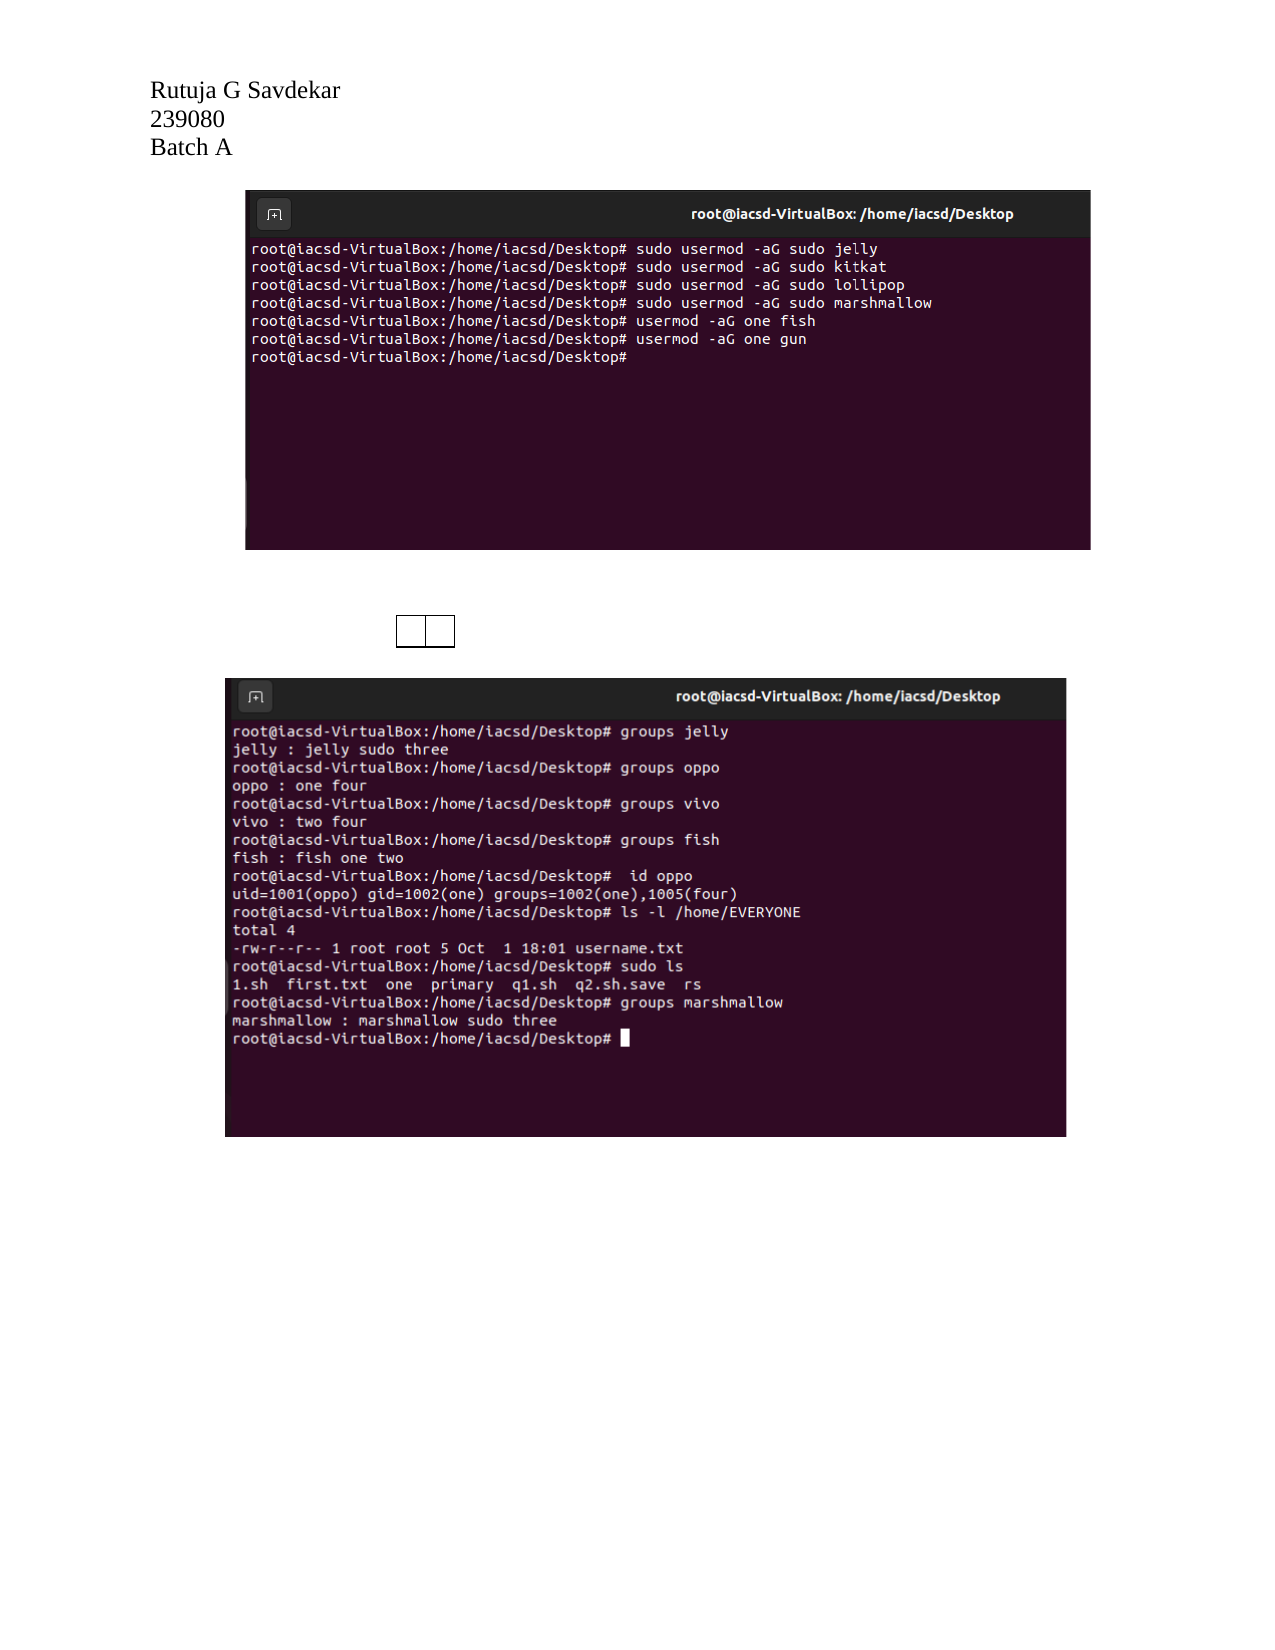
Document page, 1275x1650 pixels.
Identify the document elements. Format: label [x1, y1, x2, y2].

table_header [426, 616, 454, 646]
picture [245, 190, 1091, 550]
table_header [397, 616, 425, 646]
picture [225, 678, 1067, 1137]
